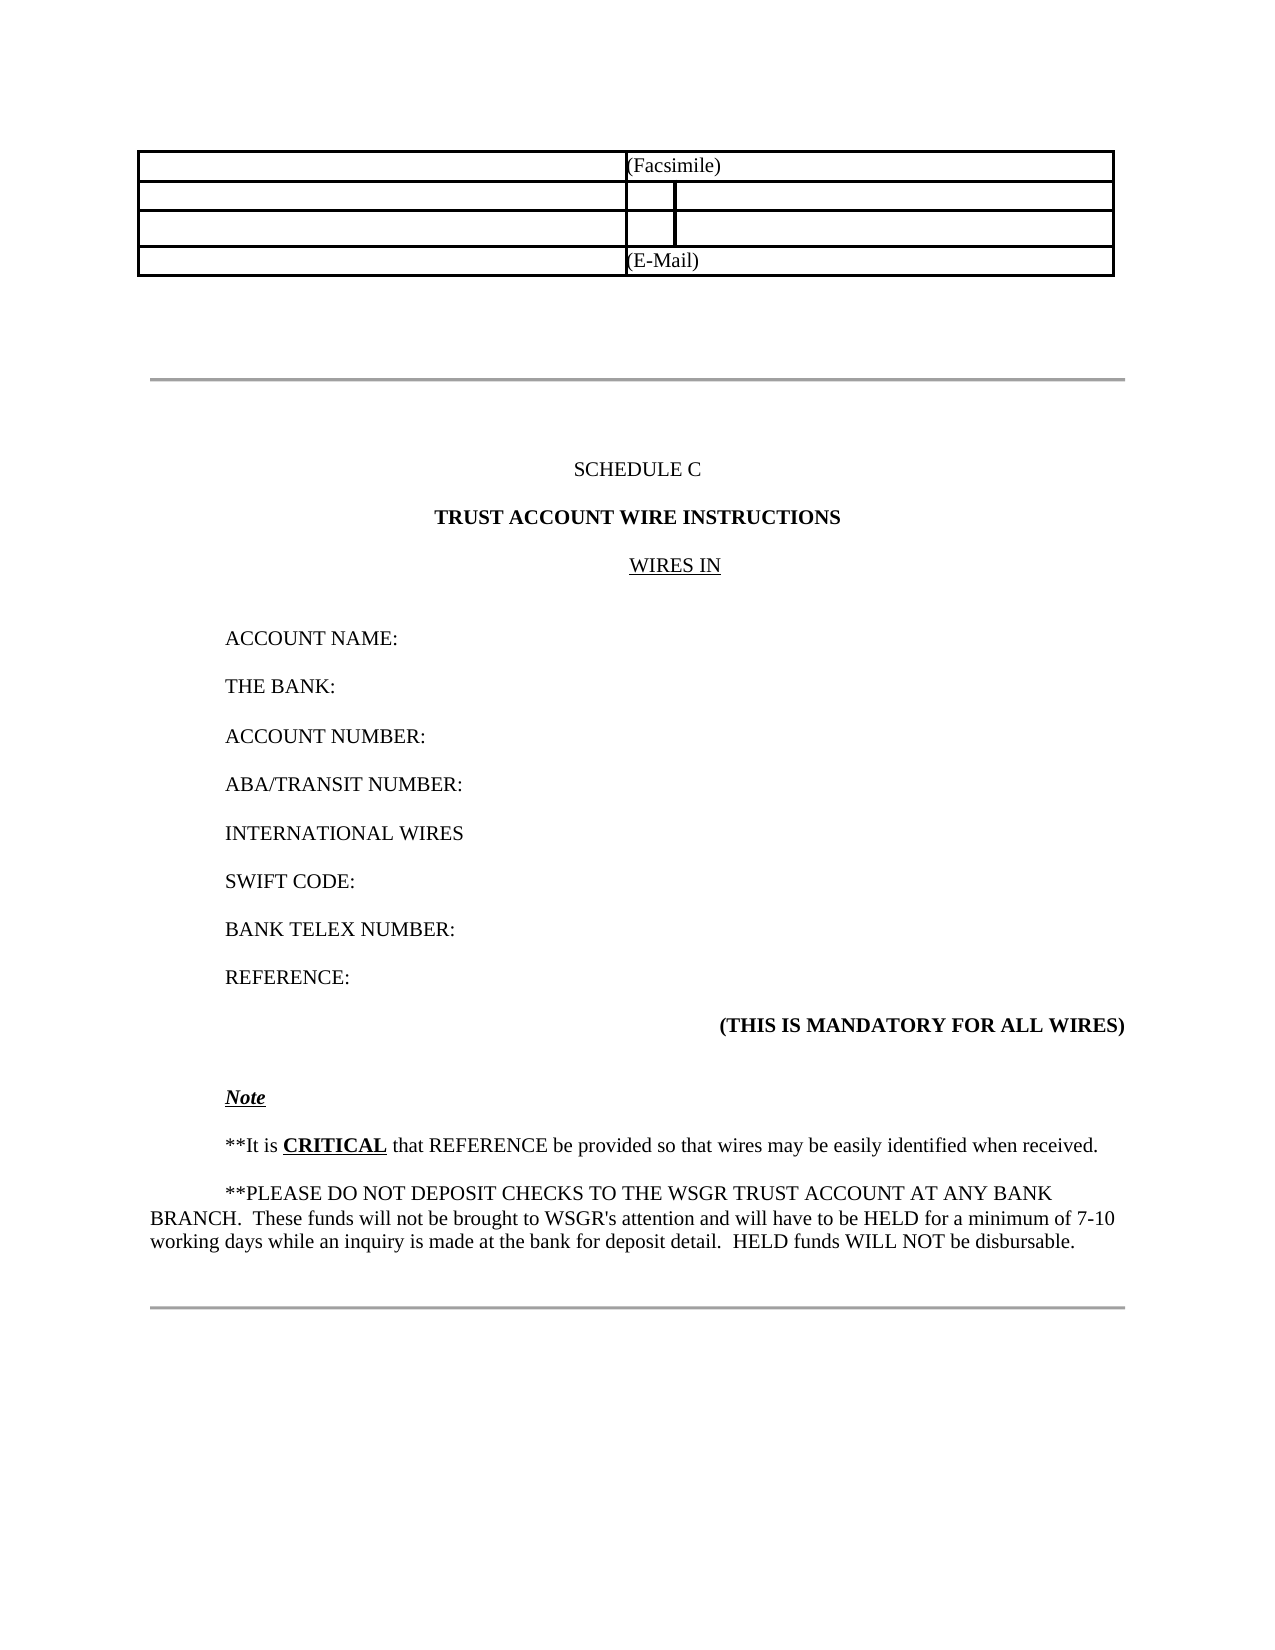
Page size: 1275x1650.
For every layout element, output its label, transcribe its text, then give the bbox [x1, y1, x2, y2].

table_cell [628, 212, 673, 245]
text ACCOUNT NAME: [225, 626, 1125, 650]
table_cell [140, 183, 625, 209]
table_cell [628, 183, 673, 209]
text TRUST ACCOUNT WIRE INSTRUCTIONS [150, 505, 1125, 529]
text **PLEASE DO NOT DEPOSIT CHECKS TO THE WSGR TRUST ACCOUNT AT ANY BANK BRANCH. These funds will not be brought to WSGR's attention and will have to be HELD for a minimum of 7-10 working days while an inquiry is made at the bank for deposit detail. HELD funds WILL NOT be disbursable. [150, 1181, 1125, 1253]
table_cell [140, 212, 625, 245]
table_cell [140, 153, 625, 179]
text INTERNATIONAL WIRES [150, 820, 1125, 844]
text THE BANK: [225, 674, 1125, 698]
text SWIFT CODE: [225, 868, 1125, 893]
text WIRES IN [150, 553, 1125, 577]
text REFERENCE: [225, 965, 1125, 989]
table_cell [140, 248, 625, 274]
text (THIS IS MANDATORY FOR ALL WIRES) [150, 1013, 1125, 1037]
table_cell [677, 183, 1112, 209]
table_cell (E-Mail) [628, 248, 1112, 274]
text SCHEDULE C [150, 457, 1125, 481]
text Note [150, 1085, 1125, 1109]
table_cell (Facsimile) [628, 153, 1112, 179]
text BANK TELEX NUMBER: [225, 917, 1125, 941]
text ABA/TRANSIT NUMBER: [225, 772, 1125, 796]
text ACCOUNT NUMBER: [225, 724, 1125, 748]
table_cell [677, 212, 1112, 245]
text **It is CRITICAL that REFERENCE be provided so that wires may be easily identified when received. [150, 1133, 1125, 1157]
